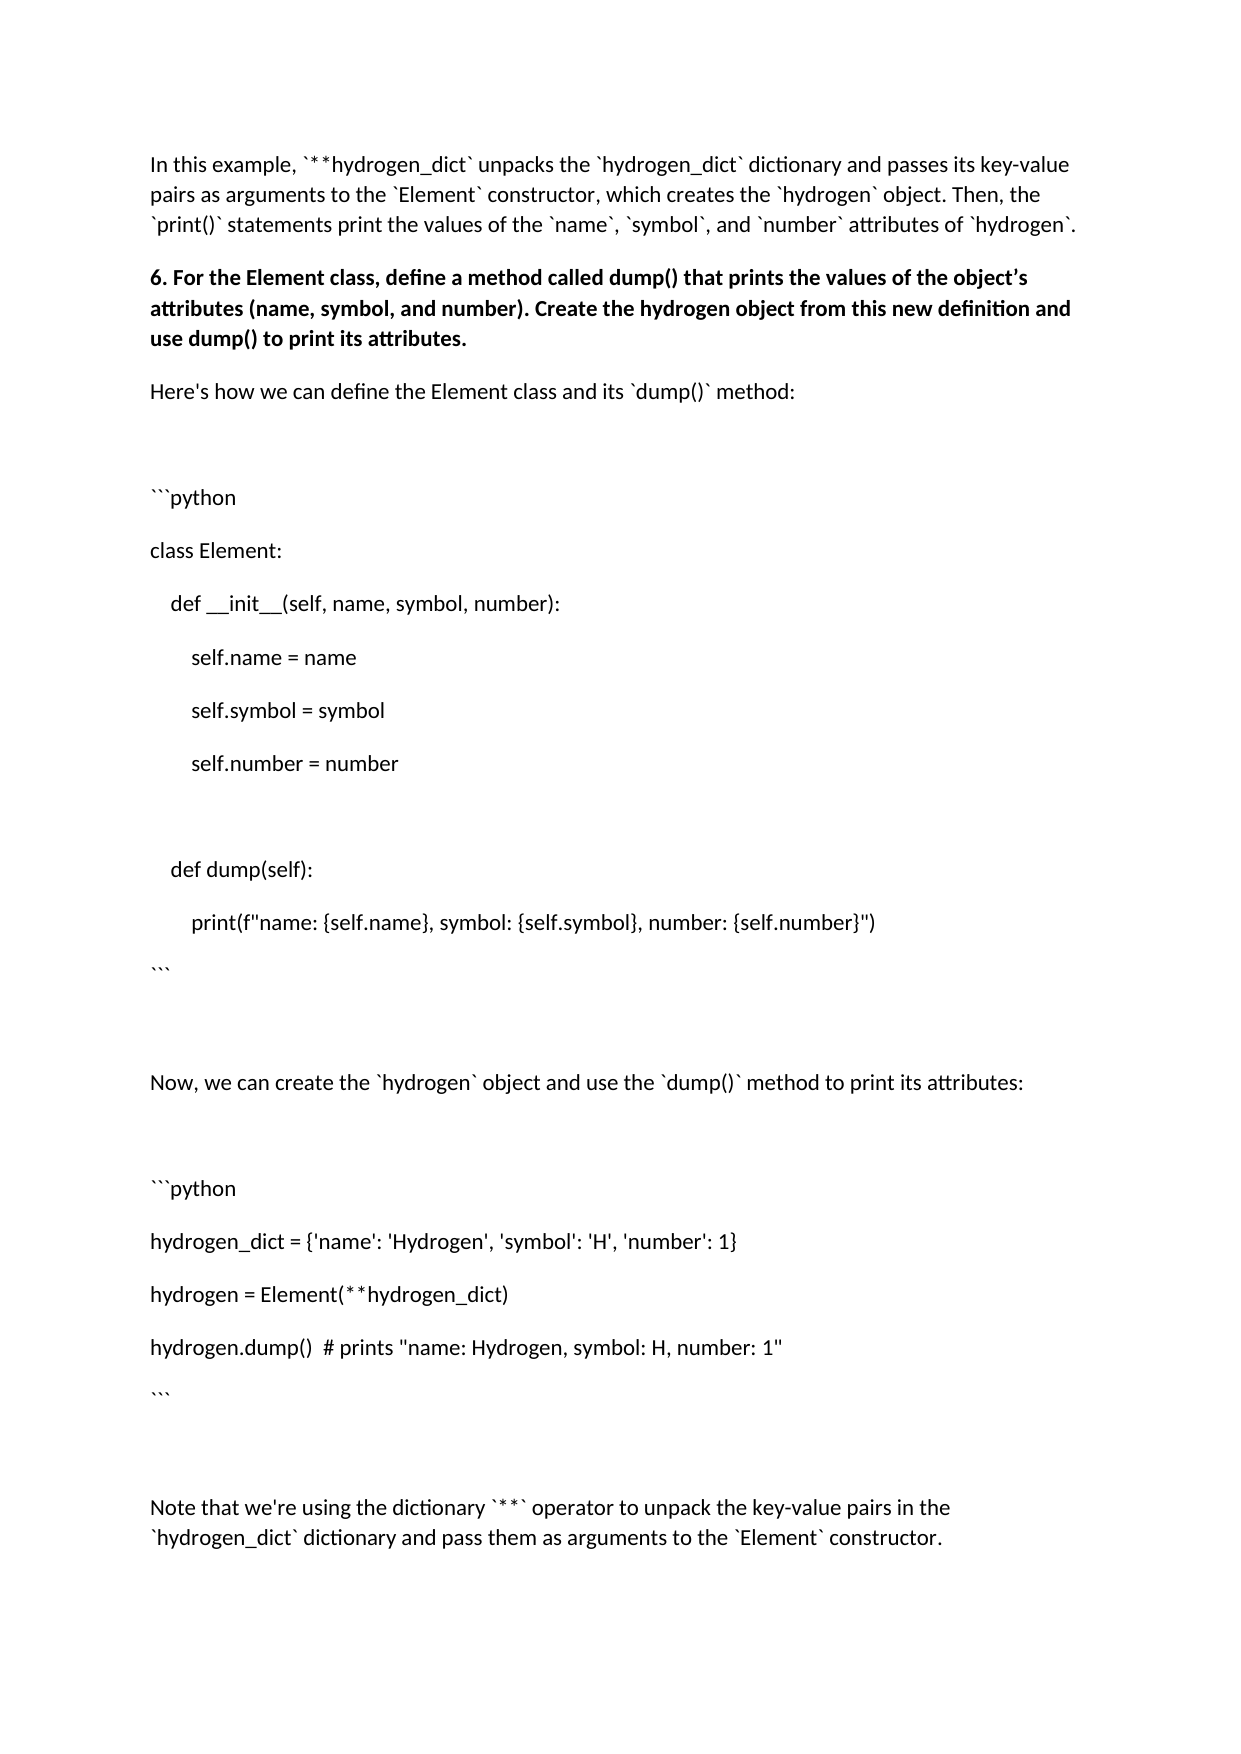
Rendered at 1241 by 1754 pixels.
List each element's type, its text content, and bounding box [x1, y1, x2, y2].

text In this example, `**hydrogen_dict` unpacks the `hydrogen_dict` dictionary and passes its key-value pairs as arguments to the `Element` constructor, which creates the `hydrogen` object. Then, the `print()` statements print the values of the `name`, `symbol`, and `number` attributes of `hydrogen`. [150, 150, 1090, 238]
text Note that we're using the dictionary `**` operator to unpack the key-value pairs in the `hydrogen_dict` dictionary and pass them as arguments to the `Element` constructor. [150, 1493, 1090, 1551]
text self.name = name [150, 643, 1090, 671]
text 6. For the Element class, define a method called dump() that prints the values of the object’s attributes (name, symbol, and number). Create the hydrogen object from this new definition and use dump() to print its attributes. [150, 263, 1090, 352]
text def __init__(self, name, symbol, number): [150, 589, 1090, 618]
text class Element: [150, 536, 1090, 564]
text ```python [150, 1174, 1090, 1202]
text ```python [150, 483, 1090, 511]
text self.number = number [150, 749, 1090, 777]
text ``` [150, 961, 1090, 989]
text hydrogen = Element(**hydrogen_dict) [150, 1280, 1090, 1308]
text print(f"name: {self.name}, symbol: {self.symbol}, number: {self.number}") [150, 908, 1090, 936]
text Now, we can create the `hydrogen` object and use the `dump()` method to print its attributes: [150, 1068, 1090, 1096]
text hydrogen_dict = {'name': 'Hydrogen', 'symbol': 'H', 'number': 1} [150, 1227, 1090, 1255]
text ``` [150, 1386, 1090, 1414]
text hydrogen.dump() # prints "name: Hydrogen, symbol: H, number: 1" [150, 1333, 1090, 1361]
text Here's how we can define the Element class and its `dump()` method: [150, 377, 1090, 405]
text def dump(self): [150, 855, 1090, 883]
text self.symbol = symbol [150, 696, 1090, 724]
